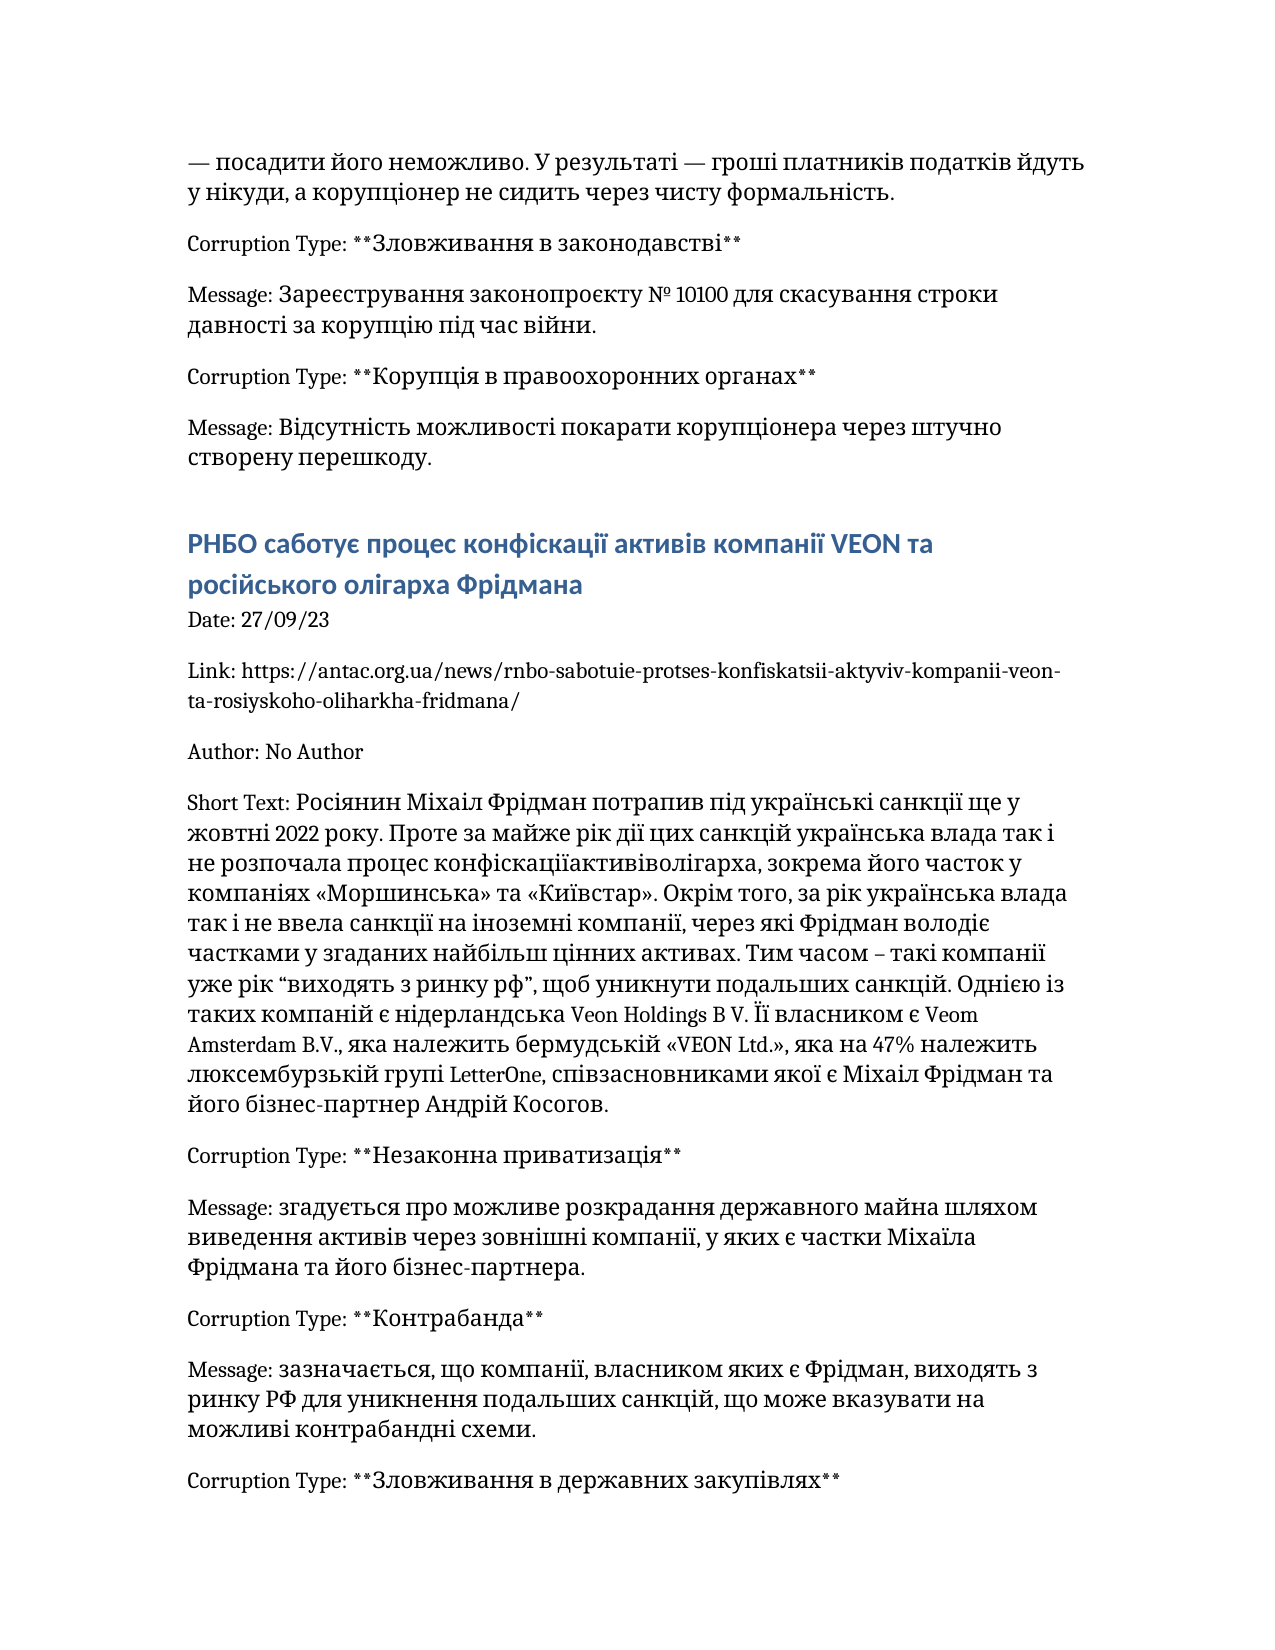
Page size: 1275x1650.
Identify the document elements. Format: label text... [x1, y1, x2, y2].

text Short Text: Росіянин Міхаіл Фрідман потрапив під українські санкції ще у жовтні 2022 року. Проте за майже рік дії цих санкцій українська влада так і не розпочала процес конфіскаціїактивіволігарха, зокрема його часток у компаніях «Моршинська» та «Київстар». Окрім того, за рік українська влада так і не ввела санкції на іноземні компанії, через які Фрідман володіє частками у згаданих найбільш цінних активах. Тим часом – такі компанії уже рік “виходять з ринку рф”, щоб уникнути подальших санкцій. Однією із таких компаній є нідерландська Veon Holdings B V. Її власником є Veom Amsterdam B.V., яка належить бермудській «VEON Ltd.», яка на 47% належить люксембурзькій групі LetterOne, співзасновниками якої є Міхаіл Фрідман та його бізнес-партнер Андрій Косогов. [187, 790, 1087, 1119]
text Corruption Type: **Зловживання в законодавстві** [187, 231, 1087, 258]
subtitle РНБО саботує процес конфіскації активів компанії VEON та російського олігарха Фрідмана [187, 525, 1087, 602]
text Message: Зареєстрування законопроєкту № 10100 для скасування строки давності за корупцію під час війни. [187, 282, 1087, 339]
text Author: No Author [187, 739, 1087, 766]
text Corruption Type: **Корупція в правоохоронних органах** [187, 363, 1087, 390]
text Corruption Type: **Контрабанда** [187, 1306, 1087, 1332]
text Date: 27/09/23 [187, 607, 1087, 633]
text Link: https://antac.org.ua/news/rnbo-sabotuie-protses-konfiskatsii-aktyviv-kompanii-veon-ta-rosiyskoho-oliharkha-fridmana/ [187, 658, 1087, 714]
text Message: зазначається, що компанії, власником яких є Фрідман, виходять з ринку РФ для уникнення подальших санкцій, що може вказувати на можливі контрабандні схеми. [187, 1357, 1087, 1444]
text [187, 150, 1087, 207]
text Message: Відсутність можливості покарати корупціонера через штучно створену перешкоду. [187, 414, 1087, 471]
text Corruption Type: **Незаконна приватизація** [187, 1143, 1087, 1170]
text Message: згадується про можливе розкрадання державного майна шляхом виведення активів через зовнішні компанії, у яких є частки Міхаїла Фрідмана та його бізнес-партнера. [187, 1194, 1087, 1281]
text Corruption Type: **Зловживання в державних закупівлях** [187, 1468, 1087, 1495]
